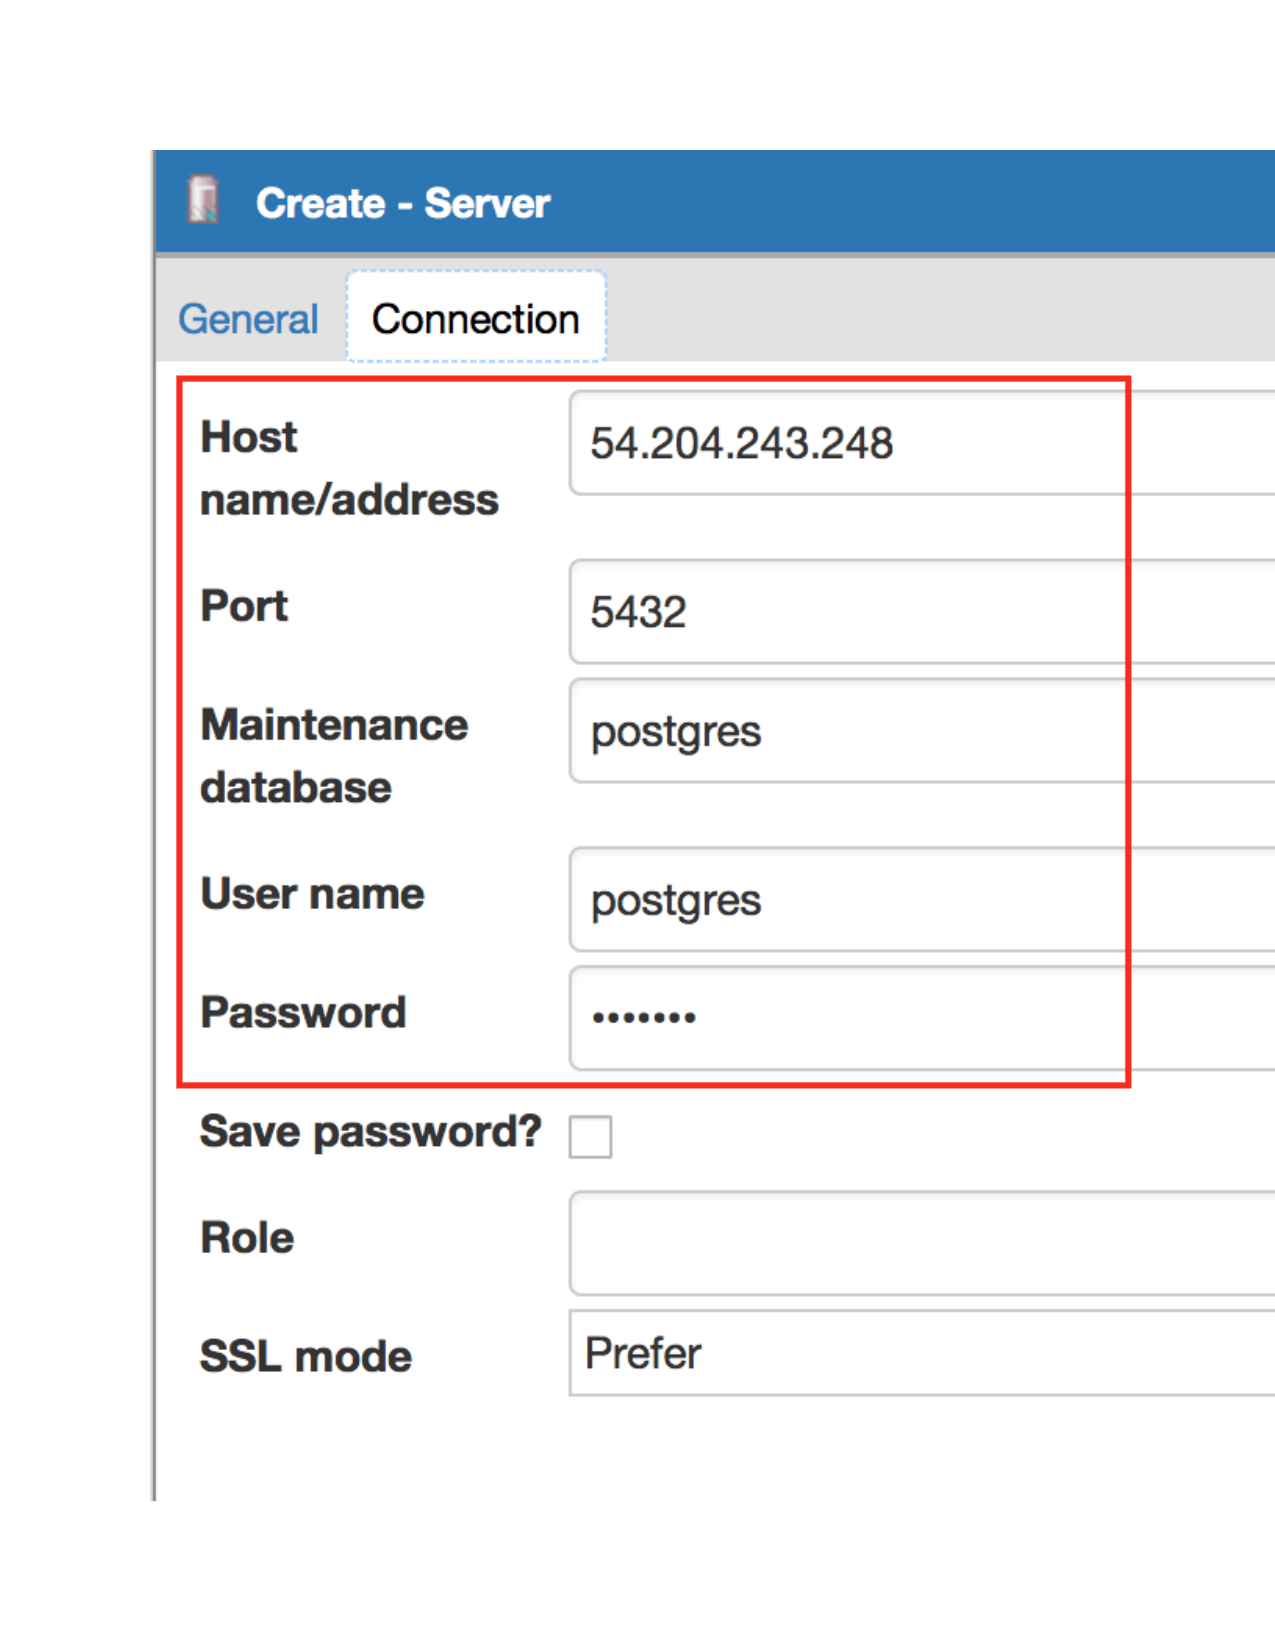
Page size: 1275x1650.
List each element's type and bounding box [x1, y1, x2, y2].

picture [150, 150, 1275, 1501]
